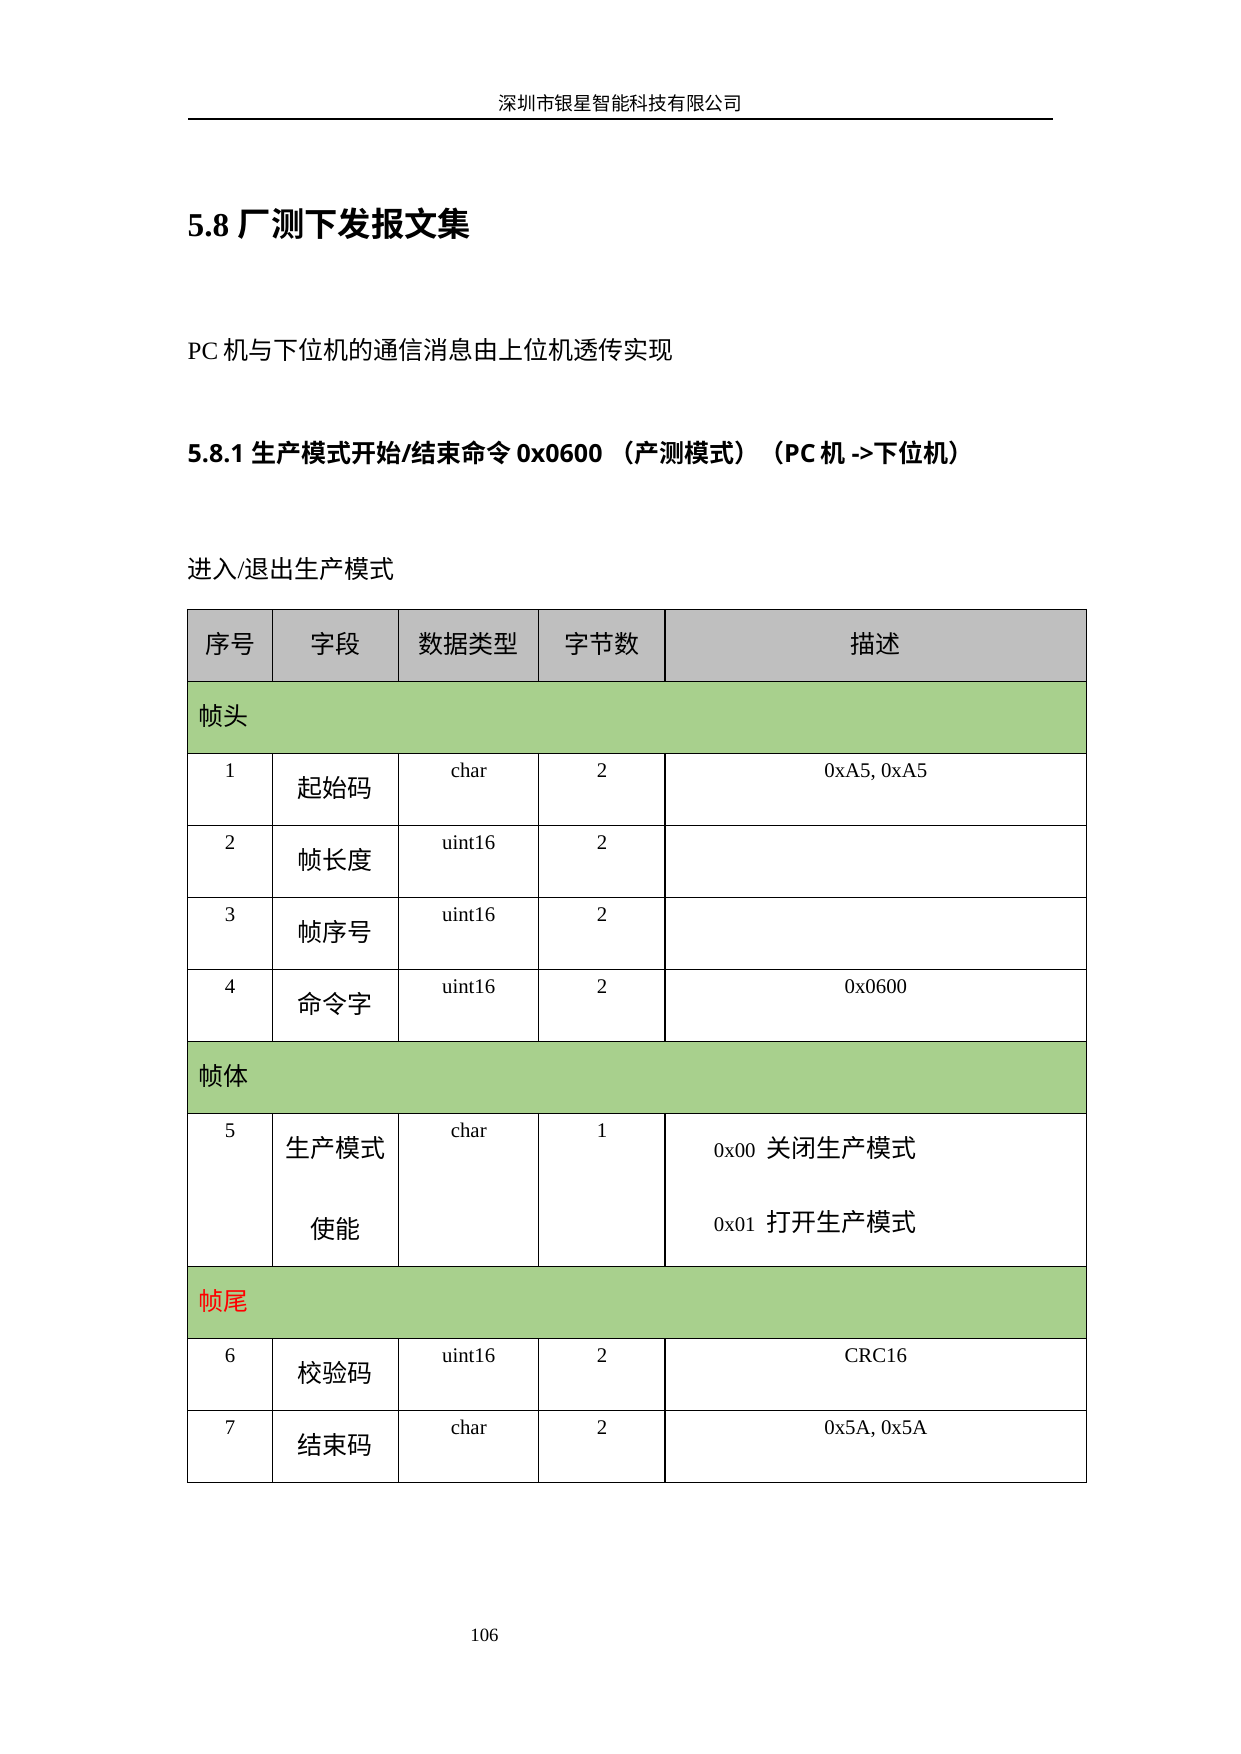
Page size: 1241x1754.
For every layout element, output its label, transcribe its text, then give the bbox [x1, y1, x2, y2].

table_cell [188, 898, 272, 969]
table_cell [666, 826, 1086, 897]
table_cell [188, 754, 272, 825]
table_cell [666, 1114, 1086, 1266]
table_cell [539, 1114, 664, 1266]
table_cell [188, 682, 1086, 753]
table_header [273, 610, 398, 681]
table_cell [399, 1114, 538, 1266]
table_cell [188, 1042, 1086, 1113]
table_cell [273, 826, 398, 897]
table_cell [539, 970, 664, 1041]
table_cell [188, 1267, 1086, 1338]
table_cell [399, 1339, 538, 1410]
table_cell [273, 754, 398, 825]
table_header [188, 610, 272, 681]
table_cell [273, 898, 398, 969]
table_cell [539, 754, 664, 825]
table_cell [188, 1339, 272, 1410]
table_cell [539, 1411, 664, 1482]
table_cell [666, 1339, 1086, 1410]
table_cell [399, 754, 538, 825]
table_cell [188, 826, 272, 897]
subtitle 5.8 厂测下发报文集 [187, 189, 1053, 254]
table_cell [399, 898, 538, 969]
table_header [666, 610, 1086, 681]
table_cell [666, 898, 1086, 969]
text PC机与下位机的通信消息由上位机透传实现 [187, 316, 1053, 381]
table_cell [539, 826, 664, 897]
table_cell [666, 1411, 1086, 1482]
subtitle 5.8.1 生产模式开始/结束命令0x0600 （产测模式）（PC机 ->下位机） [187, 419, 1053, 484]
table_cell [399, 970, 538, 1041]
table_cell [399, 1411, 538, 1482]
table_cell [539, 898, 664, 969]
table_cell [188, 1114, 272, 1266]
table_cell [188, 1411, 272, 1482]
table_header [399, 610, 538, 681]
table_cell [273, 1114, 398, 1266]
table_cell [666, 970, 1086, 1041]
text 进入/退出生产模式 [187, 535, 1053, 600]
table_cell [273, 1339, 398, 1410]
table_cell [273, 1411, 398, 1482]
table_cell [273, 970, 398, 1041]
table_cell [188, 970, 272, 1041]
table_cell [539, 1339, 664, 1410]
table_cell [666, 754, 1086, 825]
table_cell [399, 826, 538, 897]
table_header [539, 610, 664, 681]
